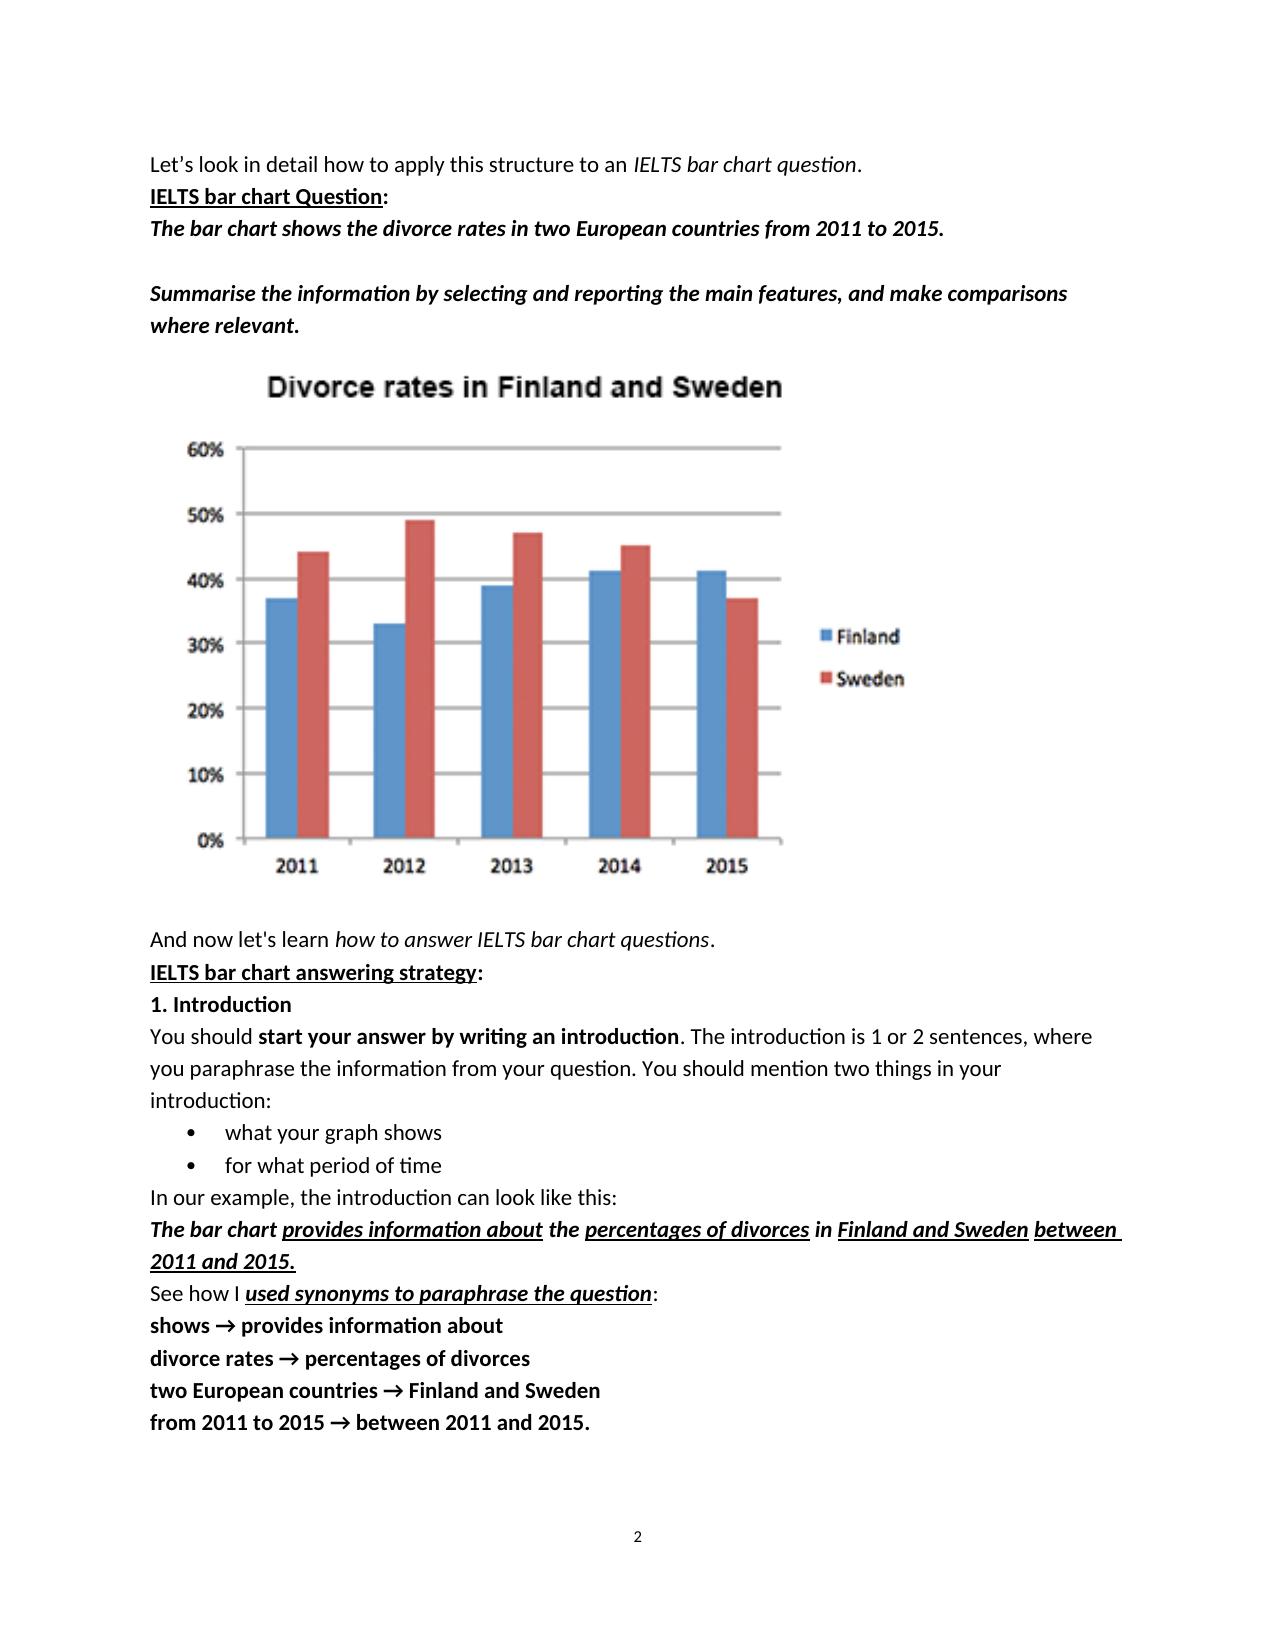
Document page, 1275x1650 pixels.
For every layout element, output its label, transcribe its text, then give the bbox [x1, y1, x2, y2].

text Let’s look in detail how to apply this structure to an IELTS bar chart question. [150, 150, 1125, 178]
text IELTS bar chart answering strategy: [150, 958, 1125, 986]
text The bar chart shows the divorce rates in two European countries from 2011 to 2015. Summarise the information by selecting and reporting the main features, and make comparisons where relevant. [150, 214, 1125, 339]
text shows → provides information about divorce rates → percentages of divorces two European countries → Finland and Sweden from 2011 to 2015 → between 2011 and 2015. [150, 1312, 1125, 1436]
list for what period of time [187, 1151, 1125, 1179]
text The bar chart provides information about the percentages of divorces in Finland and Sweden between 2011 and 2015. [150, 1215, 1125, 1275]
text See how I used synonyms to paraphrase the question: [150, 1279, 1125, 1307]
text 1. Introduction [150, 990, 1125, 1018]
text You should start your answer by writing an introduction. The introduction is 1 or 2 sentences, where you paraphrase the information from your question. You should mention two things in your introduction: [150, 1022, 1125, 1114]
picture [150, 343, 951, 922]
list what your graph shows [187, 1118, 1125, 1147]
text IELTS bar chart Question: [150, 182, 1125, 210]
text And now let's learn how to answer IELTS bar chart questions. [150, 925, 1125, 953]
text In our example, the introduction can look like this: [150, 1183, 1125, 1211]
